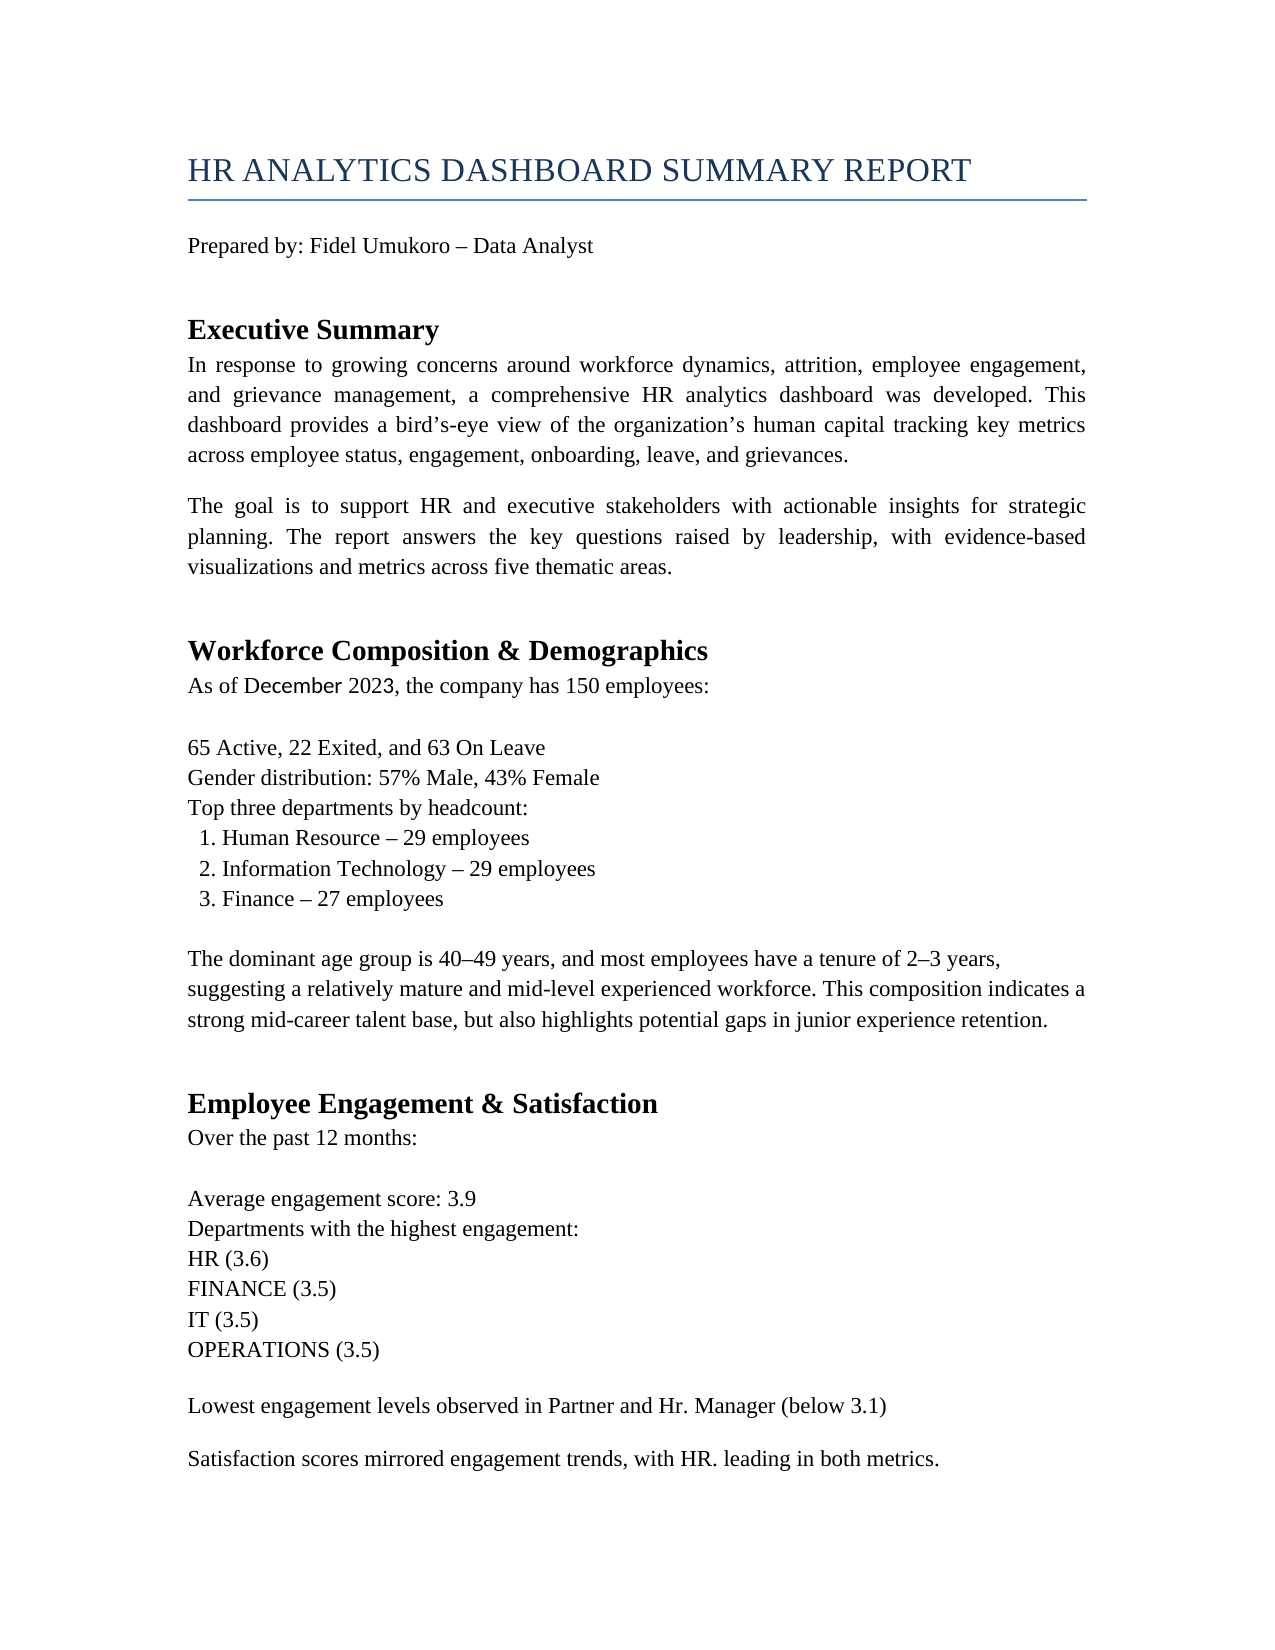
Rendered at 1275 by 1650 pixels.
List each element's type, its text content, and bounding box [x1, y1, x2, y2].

title HR ANALYTICS DASHBOARD SUMMARY REPORT [187, 150, 1087, 201]
text IT (3.5) OPERATIONS (3.5) [187, 1306, 1087, 1362]
text As of December 2023, the company has 150 employees: 65 Active, 22 Exited, and 63 On Leave Gender distribution: 57% Male, 43% Female Top three departments by headcount: 1. Human Resource – 29 employees 2. Information Technology – 29 employees 3. Finance – 27 employees The dominant age group is 40–49 years, and most employees have a tenure of 2–3 years, suggesting a relatively mature and mid-level experienced workforce. This composition indicates a strong mid-career talent base, but also highlights potential gaps in junior experience retention. [187, 672, 1087, 1032]
text The goal is to support HR and executive stakeholders with actionable insights for strategic planning. The report answers the key questions raised by leadership, with evidence-based visualizations and metrics across five thematic areas. [187, 492, 1087, 579]
subtitle Workforce Composition & Demographics [187, 633, 1087, 667]
text Prepared by: Fidel Umukoro – Data Analyst [187, 232, 1087, 258]
text Over the past 12 months: Average engagement score: 3.9 Departments with the highest engagement: HR (3.6) FINANCE (3.5) [187, 1124, 1087, 1302]
text Lowest engagement levels observed in Partner and Hr. Manager (below 3.1) Satisfaction scores mirrored engagement trends, with HR. leading in both metrics. [187, 1366, 1087, 1471]
subtitle Executive Summary [187, 312, 1087, 346]
text In response to growing concerns around workforce dynamics, attrition, employee engagement, and grievance management, a comprehensive HR analytics dashboard was developed. This dashboard provides a bird’s-eye view of the organization’s human capital tracking key metrics across employee status, engagement, onboarding, leave, and grievances. [187, 351, 1087, 468]
subtitle Employee Engagement & Satisfaction [187, 1086, 1087, 1119]
